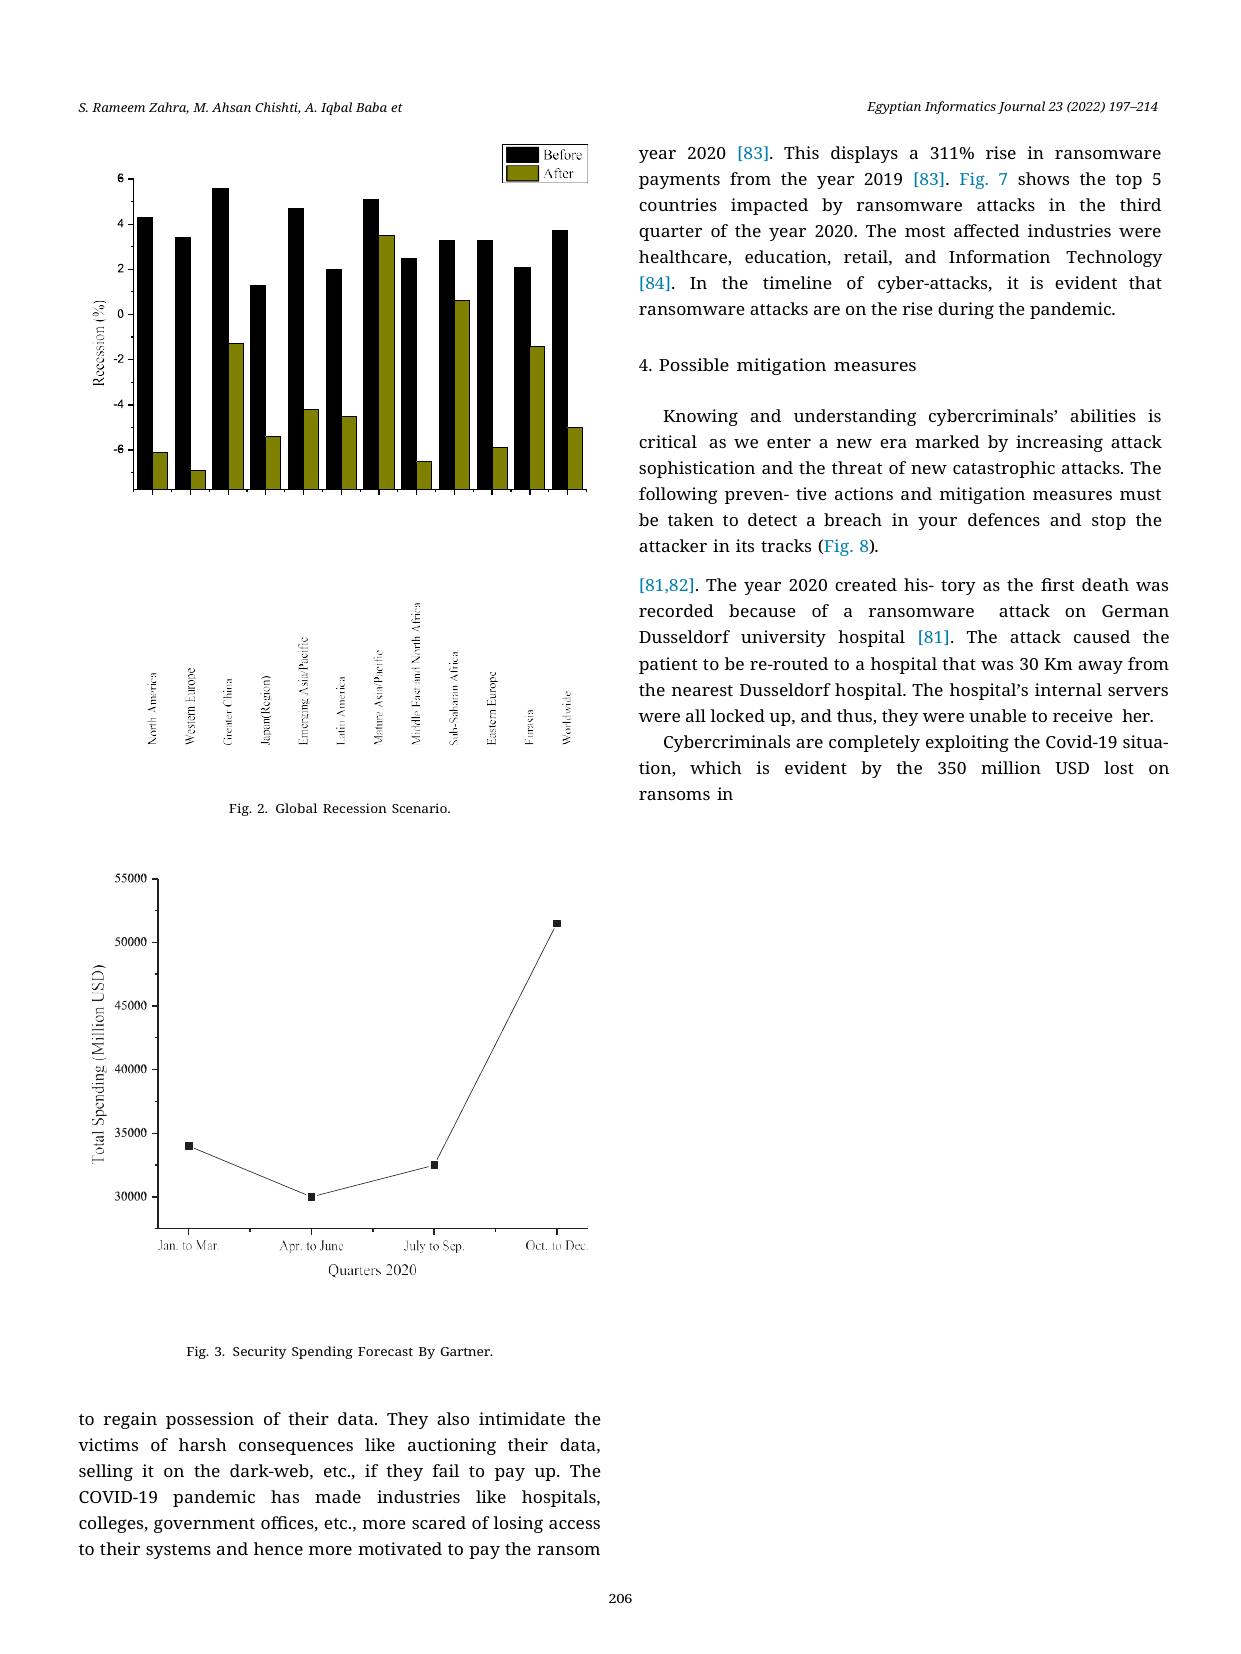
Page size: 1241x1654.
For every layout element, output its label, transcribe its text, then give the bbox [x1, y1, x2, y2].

picture [185, 668, 197, 745]
picture [524, 709, 534, 745]
picture [502, 144, 588, 183]
text Cybercriminals are completely exploiting the Covid-19 situa- tion, which is evident by the 350 million USD lost on ransoms in [638, 731, 1169, 805]
picture [336, 676, 345, 745]
picture [655, 277, 660, 286]
picture [298, 637, 310, 745]
picture [260, 676, 272, 745]
picture [91, 965, 107, 1164]
picture [92, 301, 107, 386]
picture [526, 1240, 588, 1250]
text to regain possession of their data. They also intimidate the victims of harsh consequences like auctioning their data, selling it on the dark-web, etc., if they fail to pay up. The COVID-19 pandemic has made industries like hospitals, colleges, government offices, etc., more scared of losing access to their systems and hence more motivated to pay the ransom [81,82]. The year 2020 created his- tory as the first death was recorded because of a ransomware attack on German Dusseldorf university hospital [81]. The attack caused the patient to be re-routed to a hospital that was 30 Km away from the nearest Dusseldorf hospital. The hospital’s internal servers were all locked up, and thus, they were unable to receive her. [78, 1407, 601, 1560]
picture [373, 650, 383, 745]
picture [411, 602, 420, 745]
picture [158, 1240, 219, 1250]
picture [562, 691, 571, 745]
text Fig. 2. Global Recession Scenario. [74, 800, 605, 817]
text Knowing and understanding cybercriminals’ abilities is critical as we enter a new era marked by increasing attack sophistication and the threat of new catastrophic attacks. The following preven- tive actions and mitigation measures must be taken to detect a breach in your defences and stop the attacker in its tracks (Fig. 8). [639, 404, 1162, 557]
picture [404, 1240, 464, 1253]
text year 2020 [83]. This displays a 311% rise in ransomware payments from the year 2019 [83]. Fig. 7 shows the top 5 countries impacted by ransomware attacks in the third quarter of the year 2020. The most affected industries were healthcare, education, retail, and Information Technology [84]. In the timeline of cyber-attacks, it is evident that ransomware attacks are on the rise during the pandemic. [639, 141, 1162, 320]
picture [449, 651, 458, 745]
picture [328, 1264, 416, 1278]
text to regain possession of their data. They also intimidate the victims of harsh consequences like auctioning their data, selling it on the dark-web, etc., if they fail to pay up. The COVID-19 pandemic has made industries like hospitals, colleges, government offices, etc., more scared of losing access to their systems and hence more motivated to pay the ransom [81,82]. The year 2020 created his- tory as the first death was recorded because of a ransomware attack on German Dusseldorf university hospital [81]. The attack caused the patient to be re-routed to a hospital that was 30 Km away from the nearest Dusseldorf hospital. The hospital’s internal servers were all locked up, and thus, they were unable to receive her. [638, 574, 1169, 727]
picture [223, 678, 232, 745]
picture [279, 1240, 343, 1253]
picture [147, 672, 157, 745]
text Fig. 3. Security Spending Forecast By Gartner. [74, 1343, 605, 1360]
picture [839, 548, 846, 556]
list Possible mitigation measures [639, 353, 1173, 376]
picture [487, 672, 498, 745]
